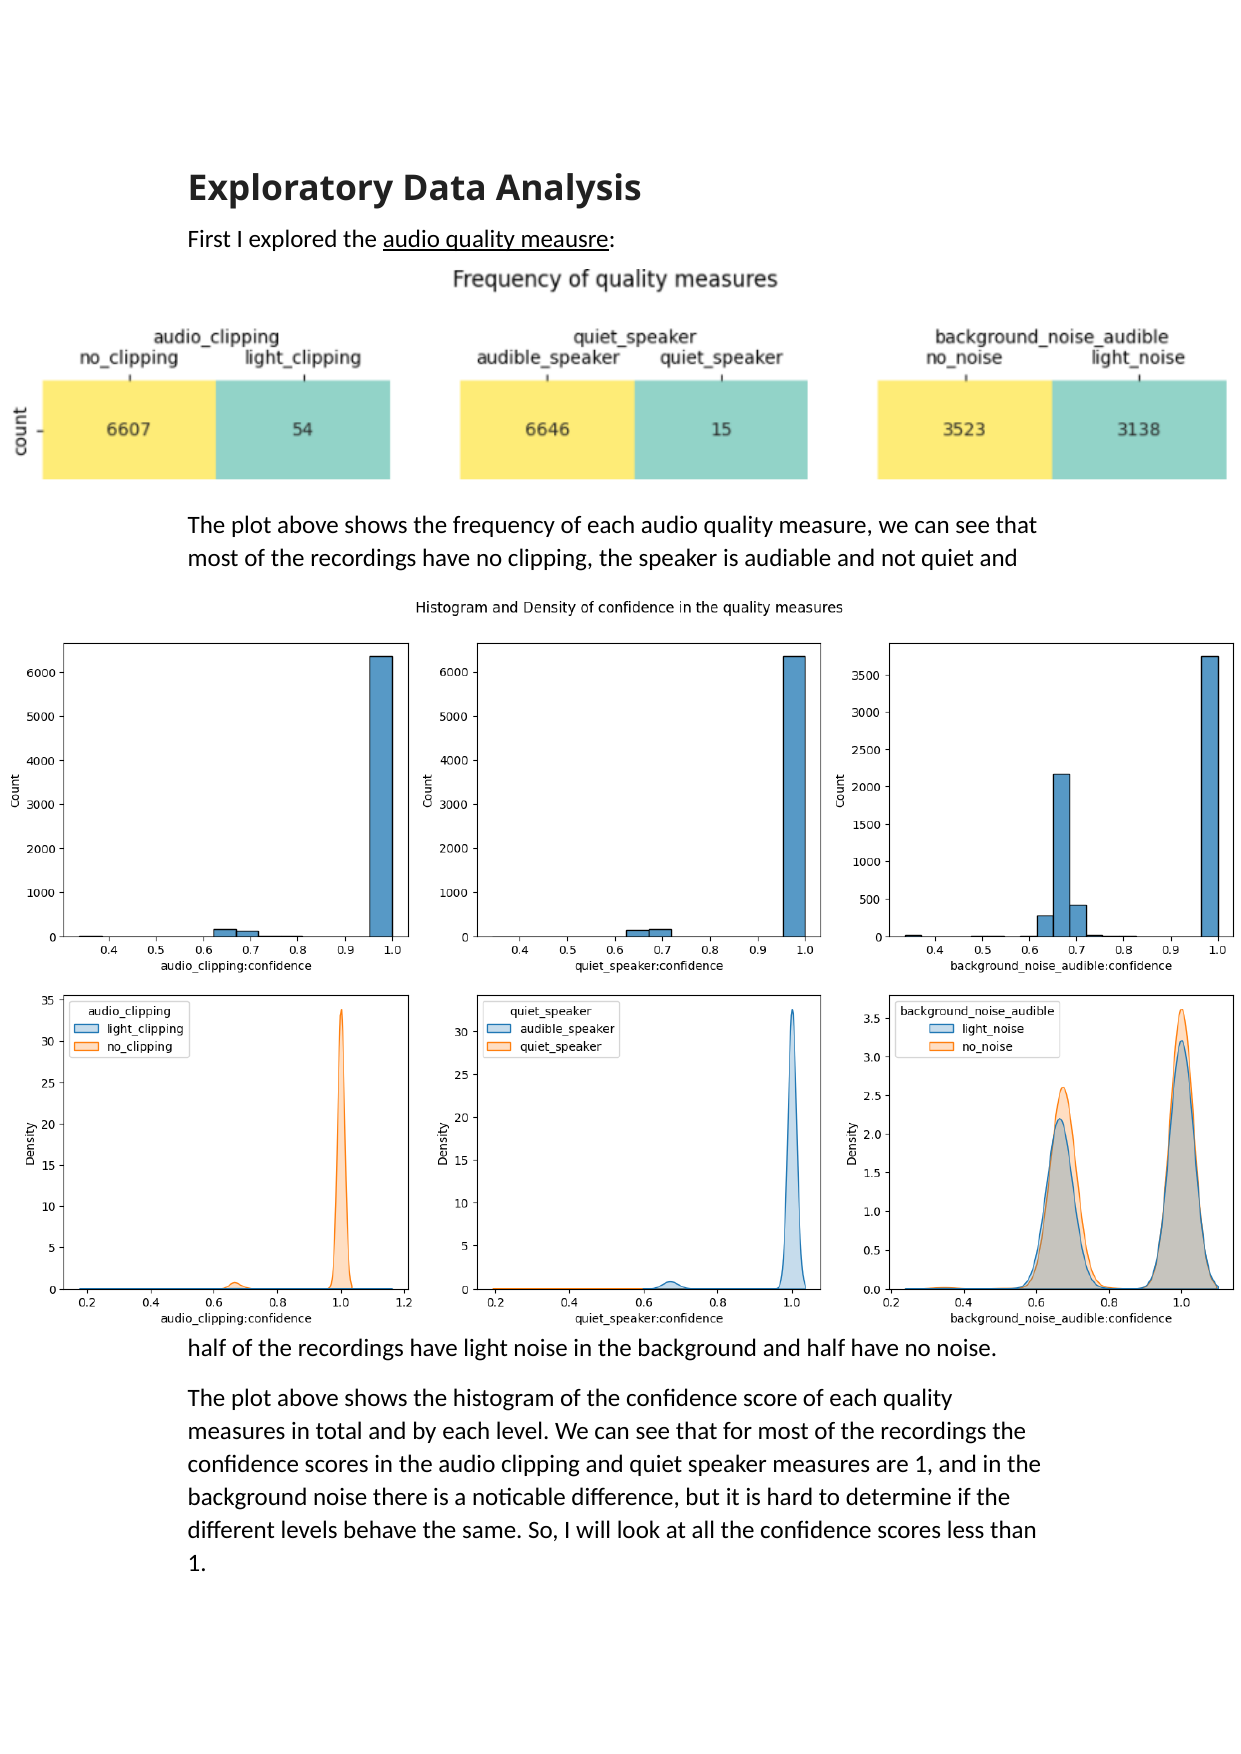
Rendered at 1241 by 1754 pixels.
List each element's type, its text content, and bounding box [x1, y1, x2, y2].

text The plot above shows the histogram of the confidence score of each quality measures in total and by each level. We can see that for most of the recordings the confidence scores in the audio clipping and quiet speaker measures are 1, and in the background noise there is a noticable difference, but it is hard to determine if the different levels behave the same. So, I will look at all the confidence scores less than 1. [187, 1382, 1053, 1577]
text The plot above shows the frequency of each audio quality measure, we can see that most of the recordings have no clipping, the speaker is audiable and not quiet and half of the recordings have light noise in the background and half have no noise. [187, 1333, 1053, 1363]
text The plot above shows the frequency of each audio quality measure, we can see that most of the recordings have no clipping, the speaker is audiable and not quiet and half of the recordings have light noise in the background and half have no noise. [187, 488, 1053, 592]
text Exploratory Data Analysis [187, 162, 1053, 211]
picture [1, 592, 1241, 1333]
text First I explored the audio quality meausre: [187, 223, 1053, 254]
picture [1, 269, 1241, 488]
